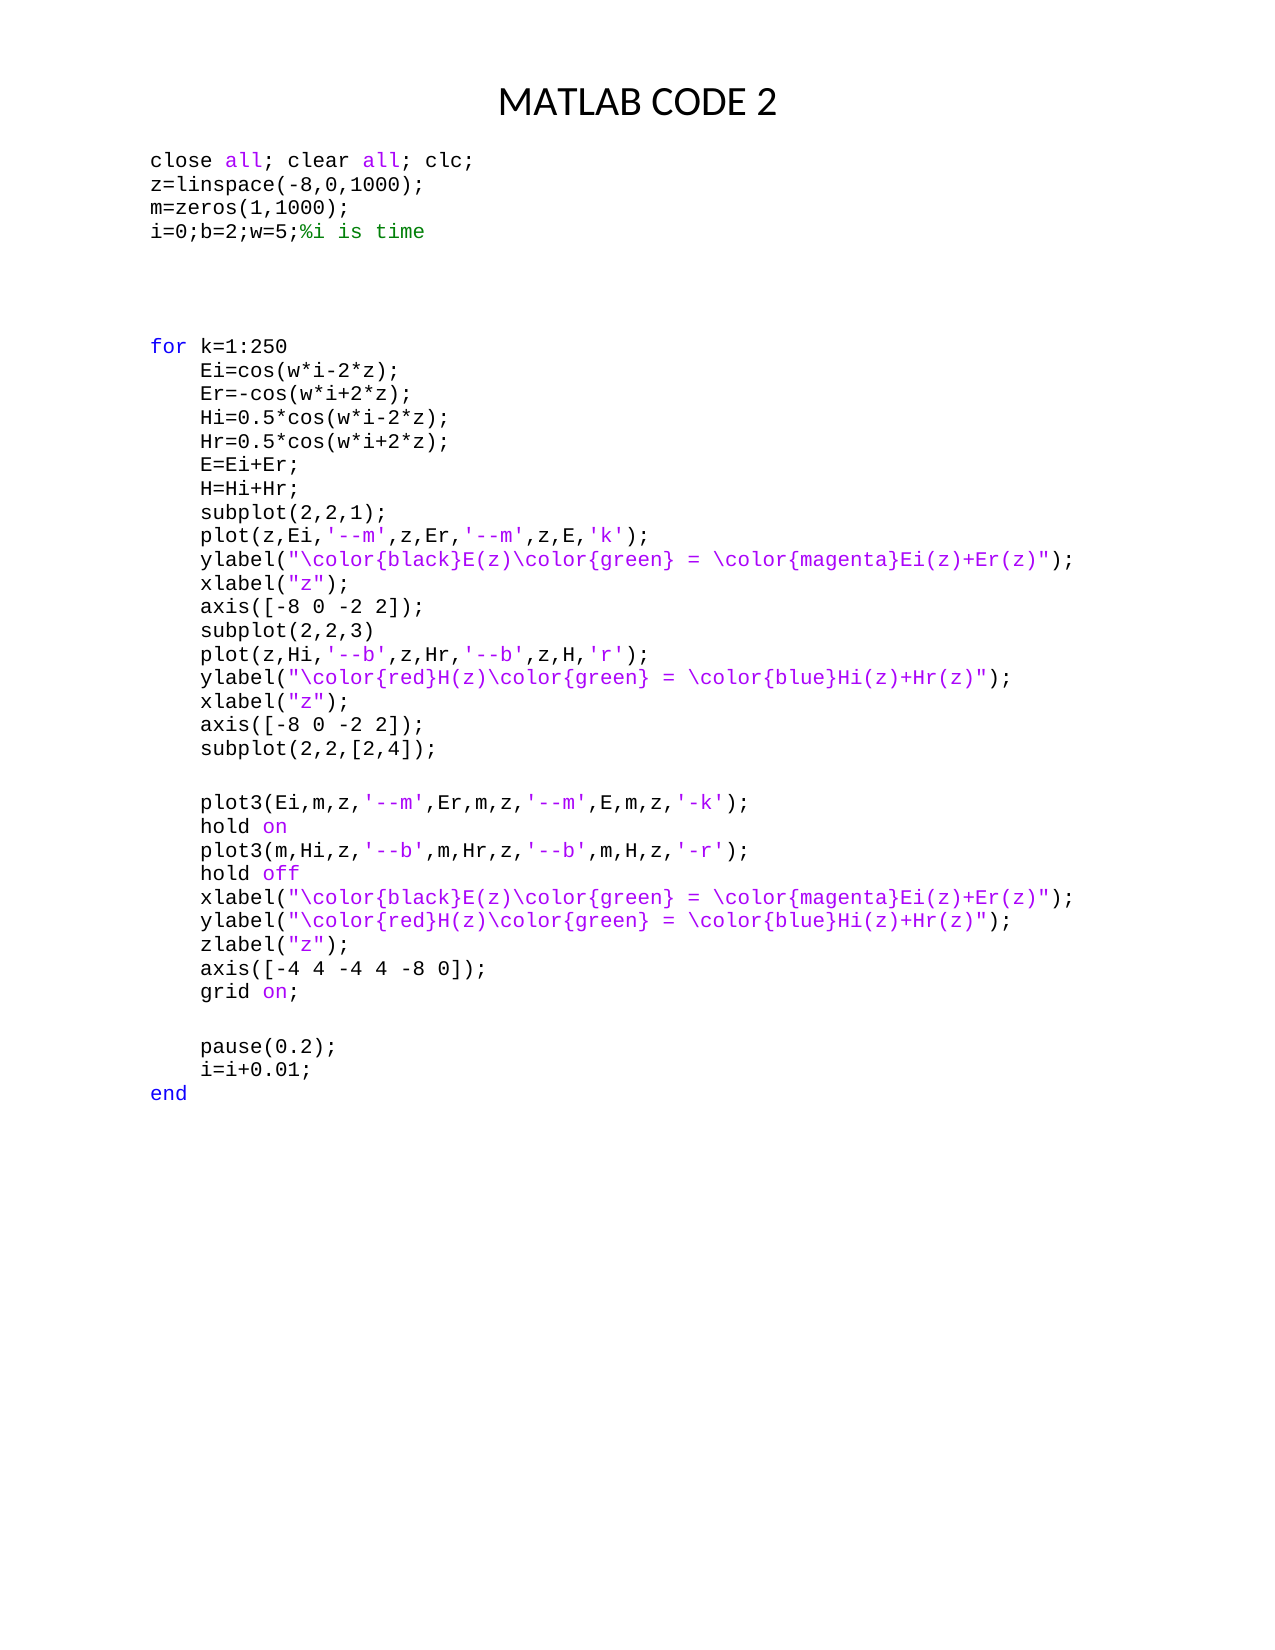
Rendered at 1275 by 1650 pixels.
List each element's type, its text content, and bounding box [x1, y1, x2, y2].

text i=i+0.01; [150, 1059, 1125, 1083]
text H=Hi+Hr; [150, 478, 1125, 502]
text ylabel("\color{black}E(z)\color{green} = \color{magenta}Ei(z)+Er(z)"); [150, 549, 1125, 573]
text for k=1:250 [150, 336, 1125, 360]
text plot(z,Hi,'--b',z,Hr,'--b',z,H,'r'); [150, 643, 1125, 667]
text xlabel("z"); [150, 573, 1125, 596]
text z=linspace(-8,0,1000); [150, 174, 1125, 197]
text i=0;b=2;w=5;%i is time [150, 221, 1125, 244]
text Ei=cos(w*i-2*z); [150, 360, 1125, 383]
text subplot(2,2,1); [150, 502, 1125, 525]
text Hi=0.5*cos(w*i-2*z); [150, 407, 1125, 431]
text E=Ei+Er; [150, 454, 1125, 478]
text axis([-4 4 -4 4 -8 0]); [150, 958, 1125, 981]
text axis([-8 0 -2 2]); [150, 714, 1125, 738]
text xlabel("z"); [150, 691, 1125, 714]
text plot3(Ei,m,z,'--m',Er,m,z,'--m',E,m,z,'-k'); [150, 792, 1125, 816]
text m=zeros(1,1000); [150, 197, 1125, 221]
text xlabel("\color{black}E(z)\color{green} = \color{magenta}Ei(z)+Er(z)"); [150, 887, 1125, 911]
text Hr=0.5*cos(w*i+2*z); [150, 431, 1125, 454]
text zlabel("z"); [150, 934, 1125, 958]
text pause(0.2); [150, 1036, 1125, 1059]
text end [150, 1083, 1125, 1107]
text plot(z,Ei,'--m',z,Er,'--m',z,E,'k'); [150, 525, 1125, 549]
text Er=-cos(w*i+2*z); [150, 383, 1125, 407]
text hold on [150, 816, 1125, 839]
text axis([-8 0 -2 2]); [150, 596, 1125, 620]
text close all; clear all; clc; [150, 150, 1125, 174]
text grid on; [150, 981, 1125, 1005]
text subplot(2,2,[2,4]); [150, 738, 1125, 762]
text ylabel("\color{red}H(z)\color{green} = \color{blue}Hi(z)+Hr(z)"); [150, 667, 1125, 691]
text hold off [150, 863, 1125, 887]
text subplot(2,2,3) [150, 620, 1125, 643]
text plot3(m,Hi,z,'--b',m,Hr,z,'--b',m,H,z,'-r'); [150, 839, 1125, 863]
text ylabel("\color{red}H(z)\color{green} = \color{blue}Hi(z)+Hr(z)"); [150, 911, 1125, 934]
